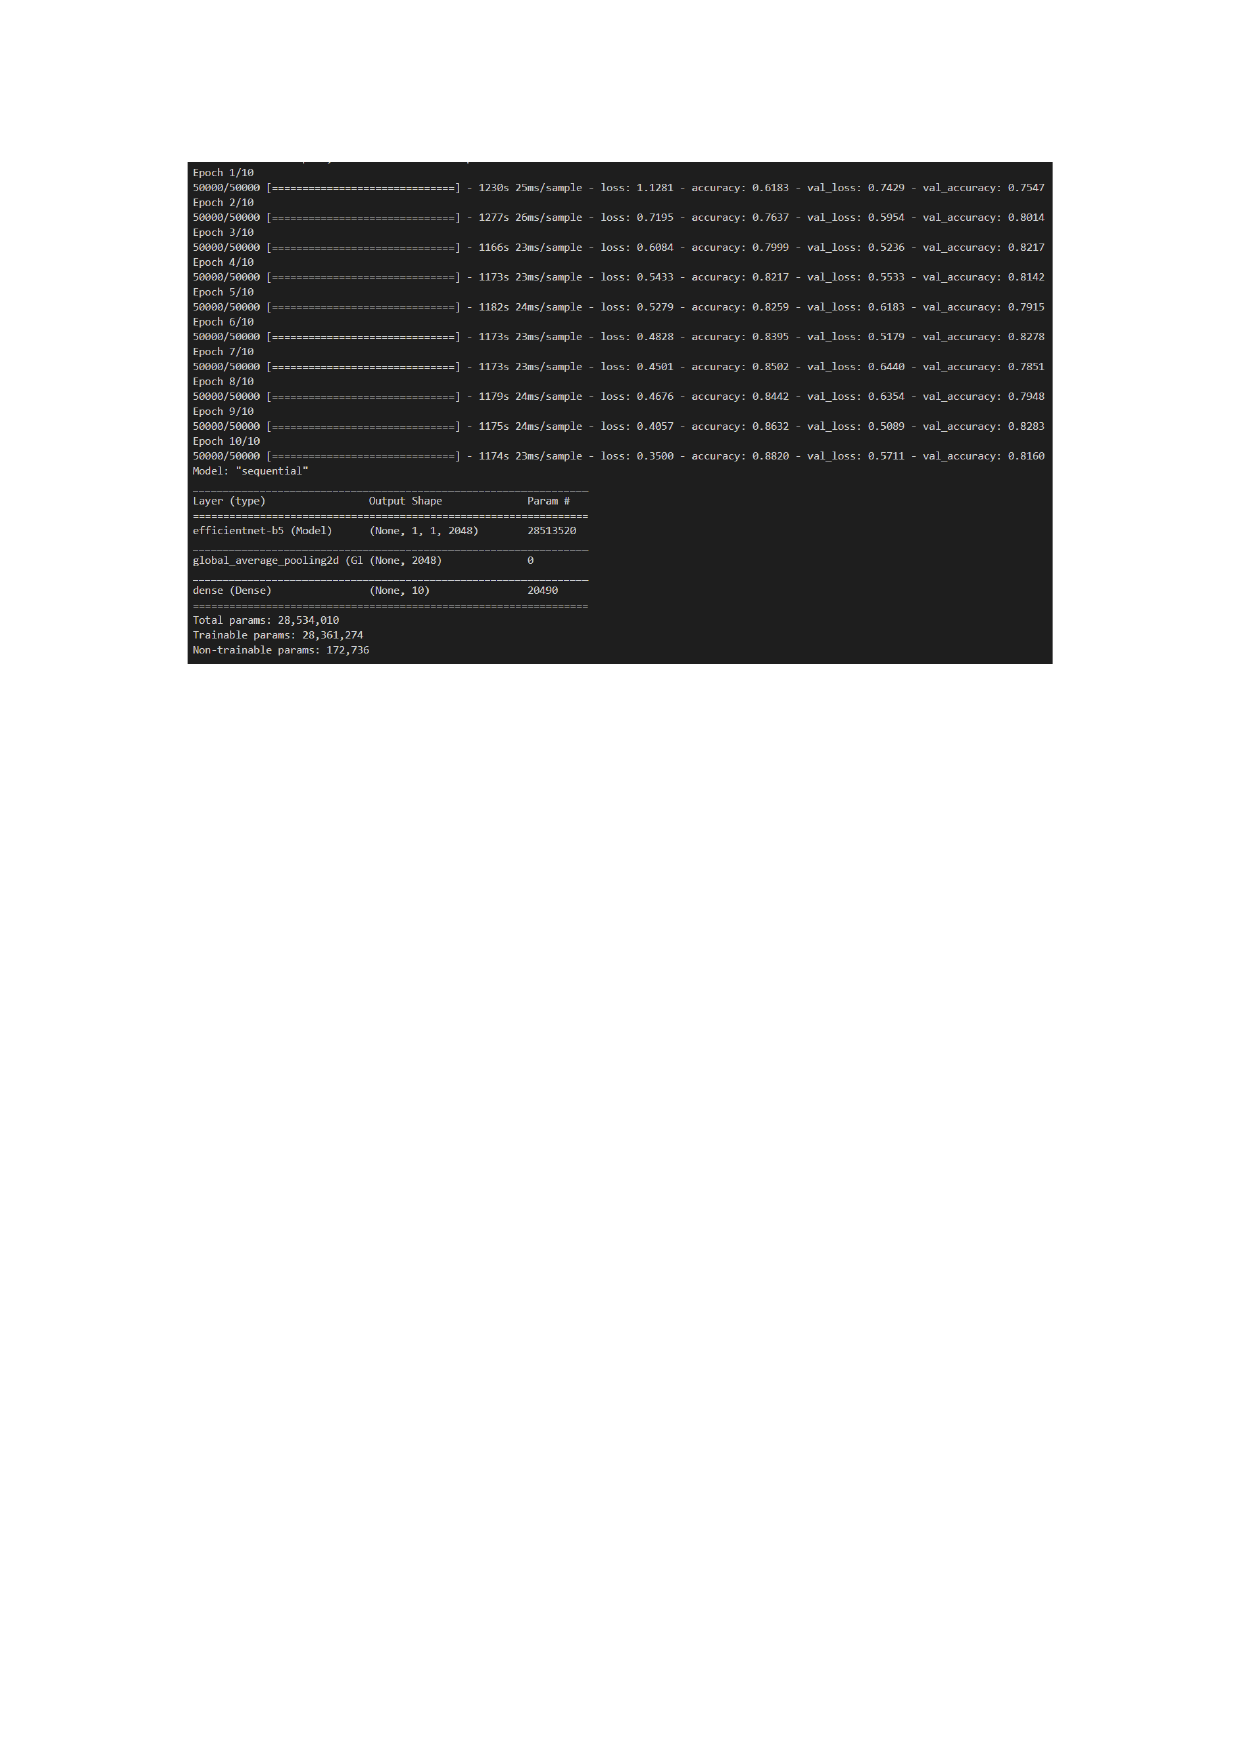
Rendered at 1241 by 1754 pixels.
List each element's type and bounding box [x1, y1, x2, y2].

picture [187, 162, 1053, 664]
